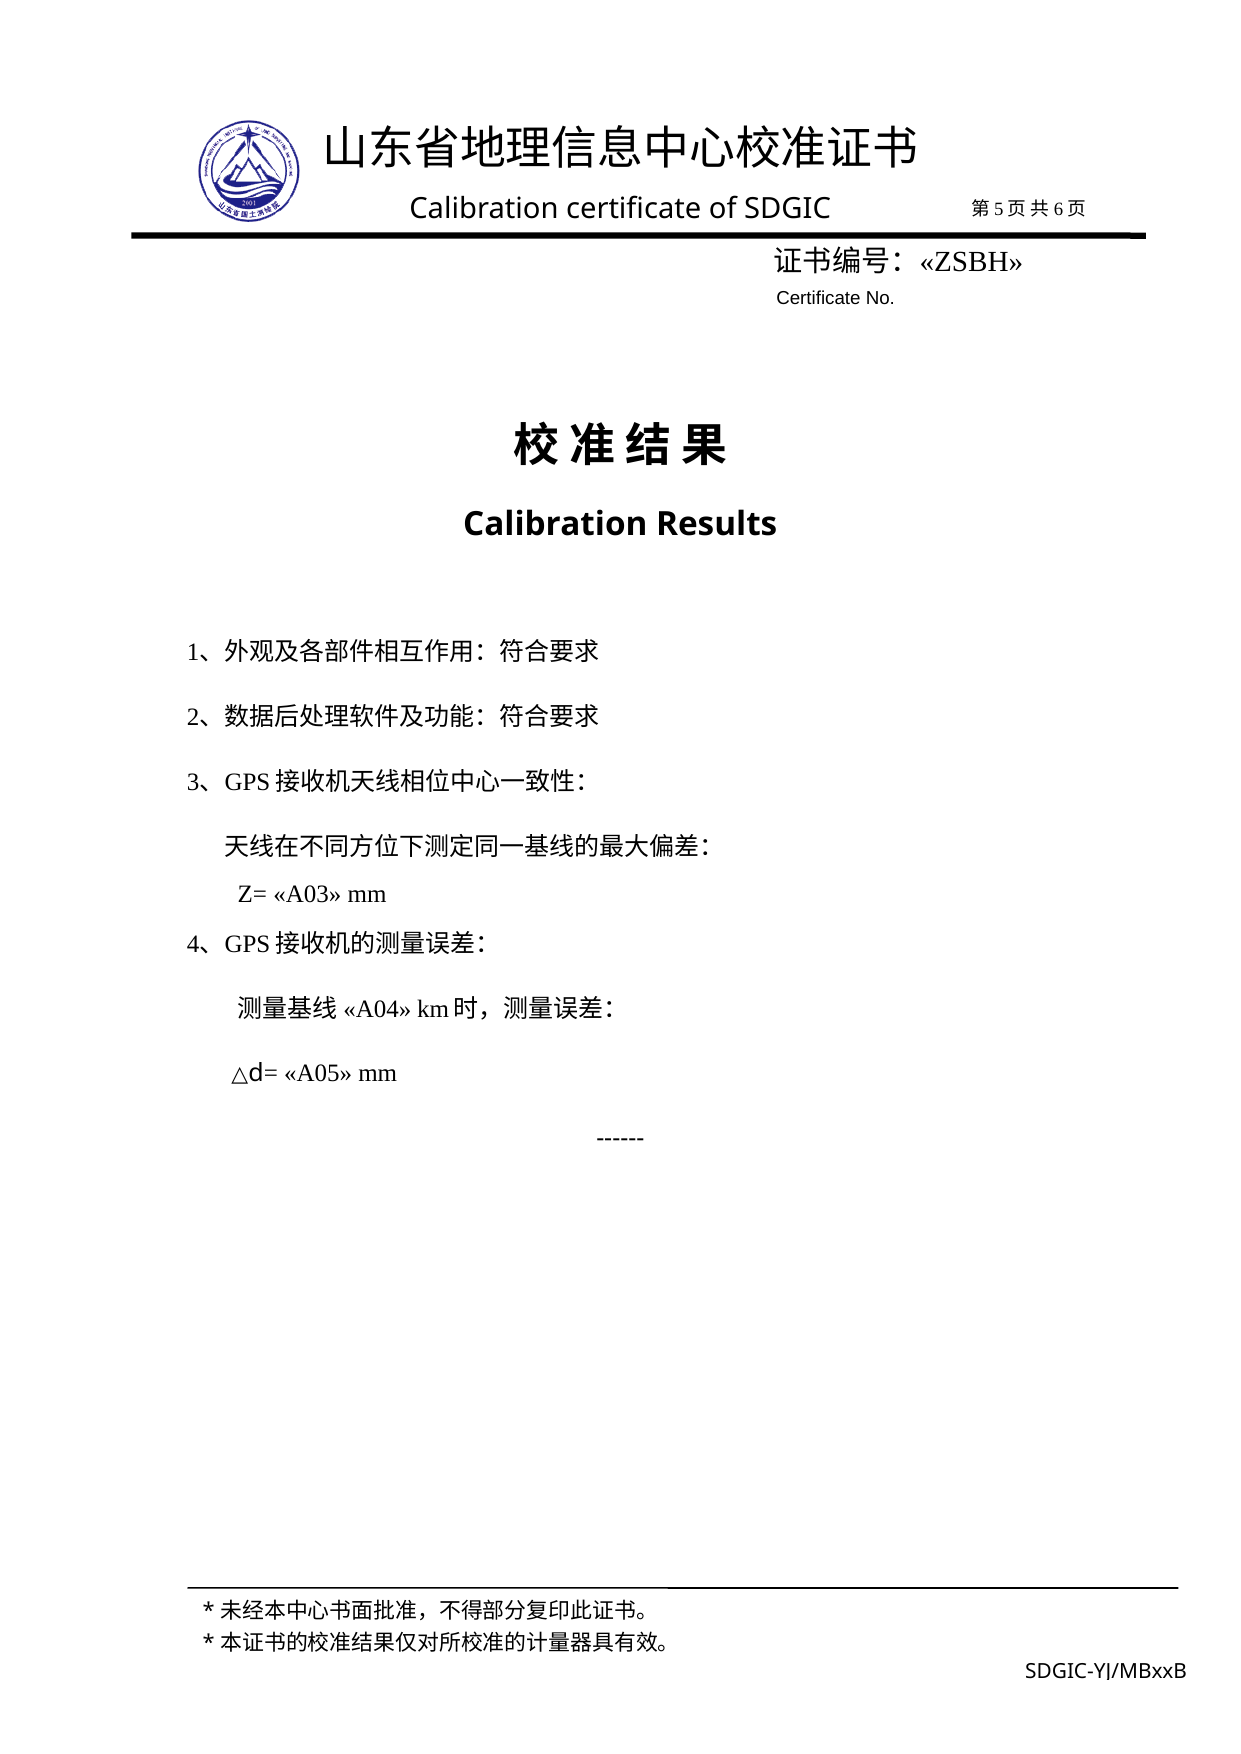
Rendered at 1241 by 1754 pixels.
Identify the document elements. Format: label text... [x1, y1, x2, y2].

text 测量基线 «A04» km时，测量误差： [187, 974, 1053, 1039]
text 校 准 结 果 [187, 393, 1053, 490]
picture [193, 115, 303, 225]
title Calibration Results [187, 490, 1053, 555]
text Z= «A03» mm [187, 877, 1053, 909]
list GPS接收机的测量误差： [187, 909, 1053, 974]
list 数据后处理软件及功能：符合要求 [187, 682, 1053, 747]
text ------ [187, 1104, 1053, 1169]
list 外观及各部件相互作用：符合要求 [187, 617, 1053, 682]
text 天线在不同方位下测定同一基线的最大偏差： [187, 812, 1053, 877]
list GPS接收机天线相位中心一致性： [187, 747, 1053, 812]
text △d= «A05» mm [187, 1039, 1053, 1104]
